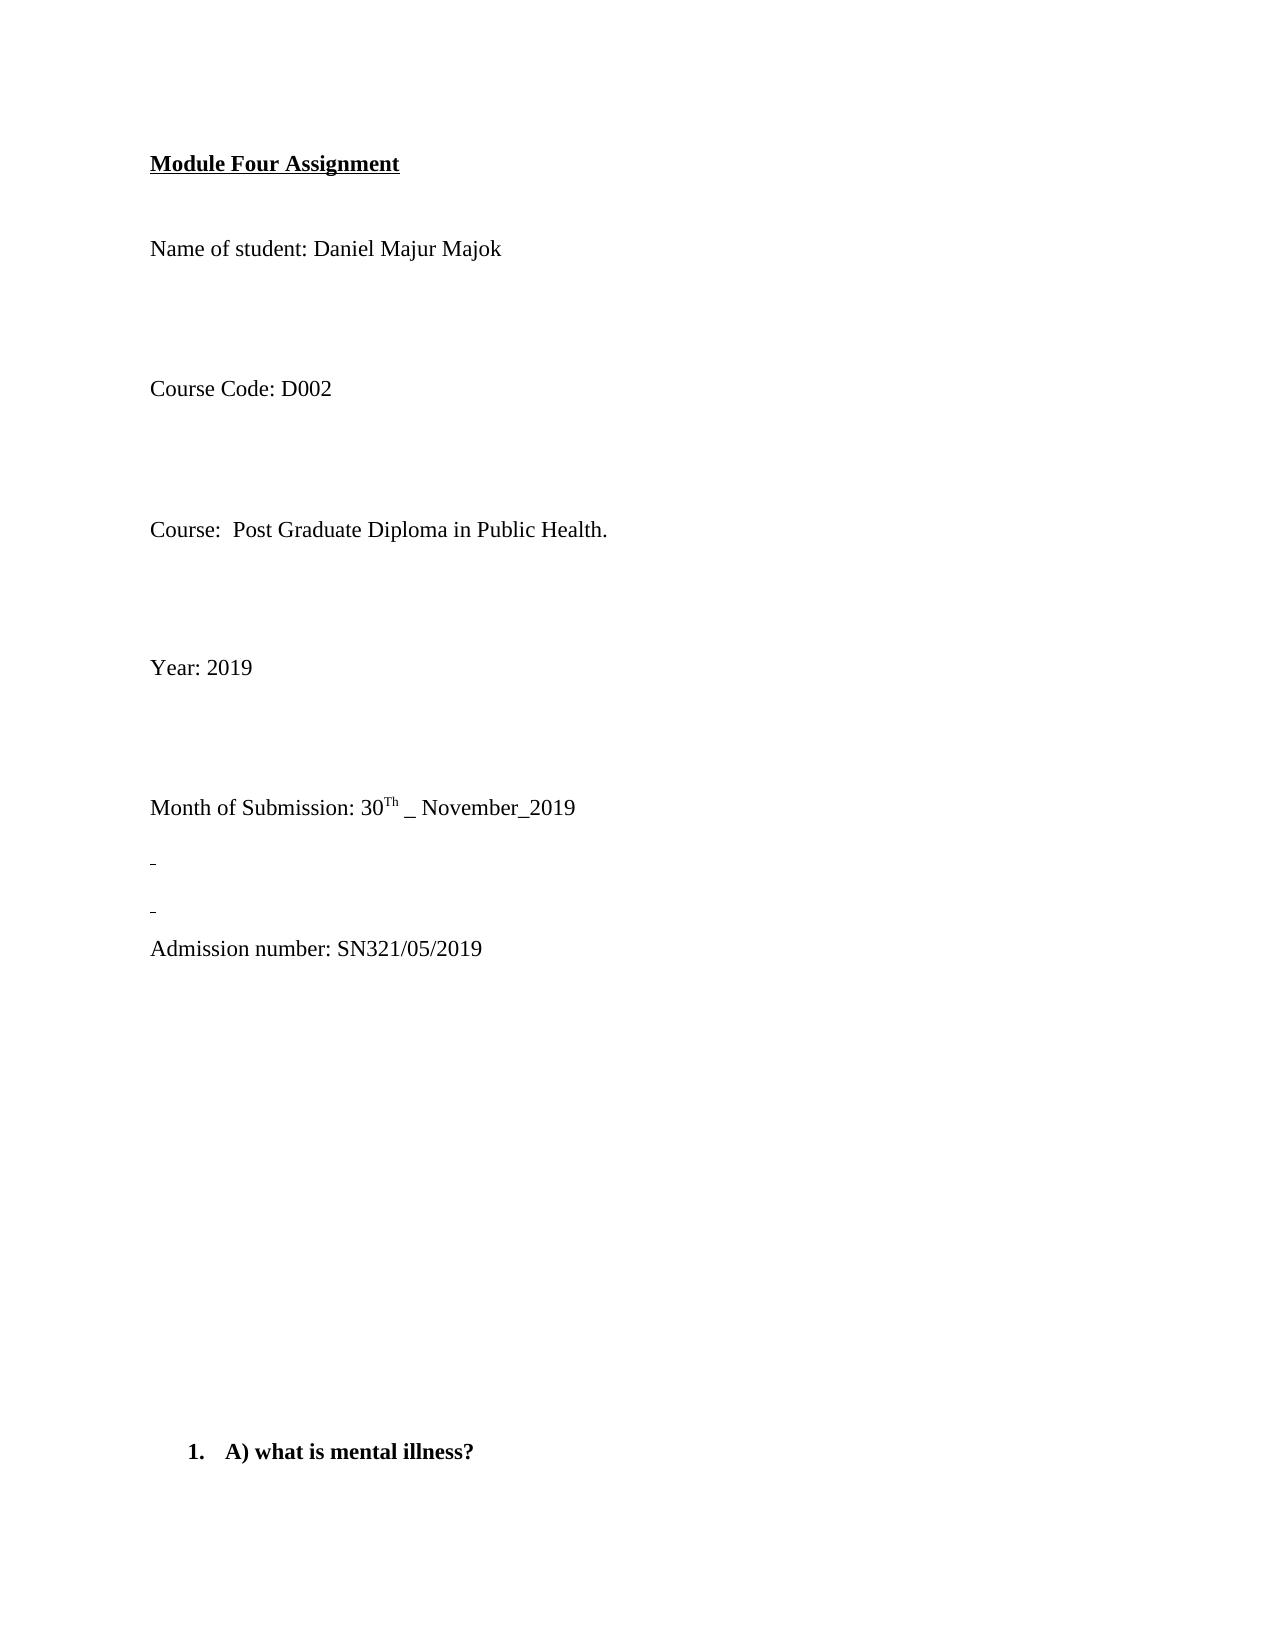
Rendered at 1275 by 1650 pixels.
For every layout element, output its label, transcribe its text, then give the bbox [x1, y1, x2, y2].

list A) what is mental illness? [187, 1438, 1125, 1465]
text Module Four Assignment [150, 150, 1080, 176]
text Admission number: SN321/05/2019 [150, 934, 1125, 961]
text Month of Submission: 30Th _ November_2019 [150, 794, 1125, 820]
text Course Code: D002 [150, 375, 1125, 401]
text Name of student: Daniel Majur Majok [150, 234, 1125, 261]
text Course: Post Graduate Diploma in Public Health. [150, 516, 1125, 542]
text Year: 2019 [150, 653, 1125, 680]
